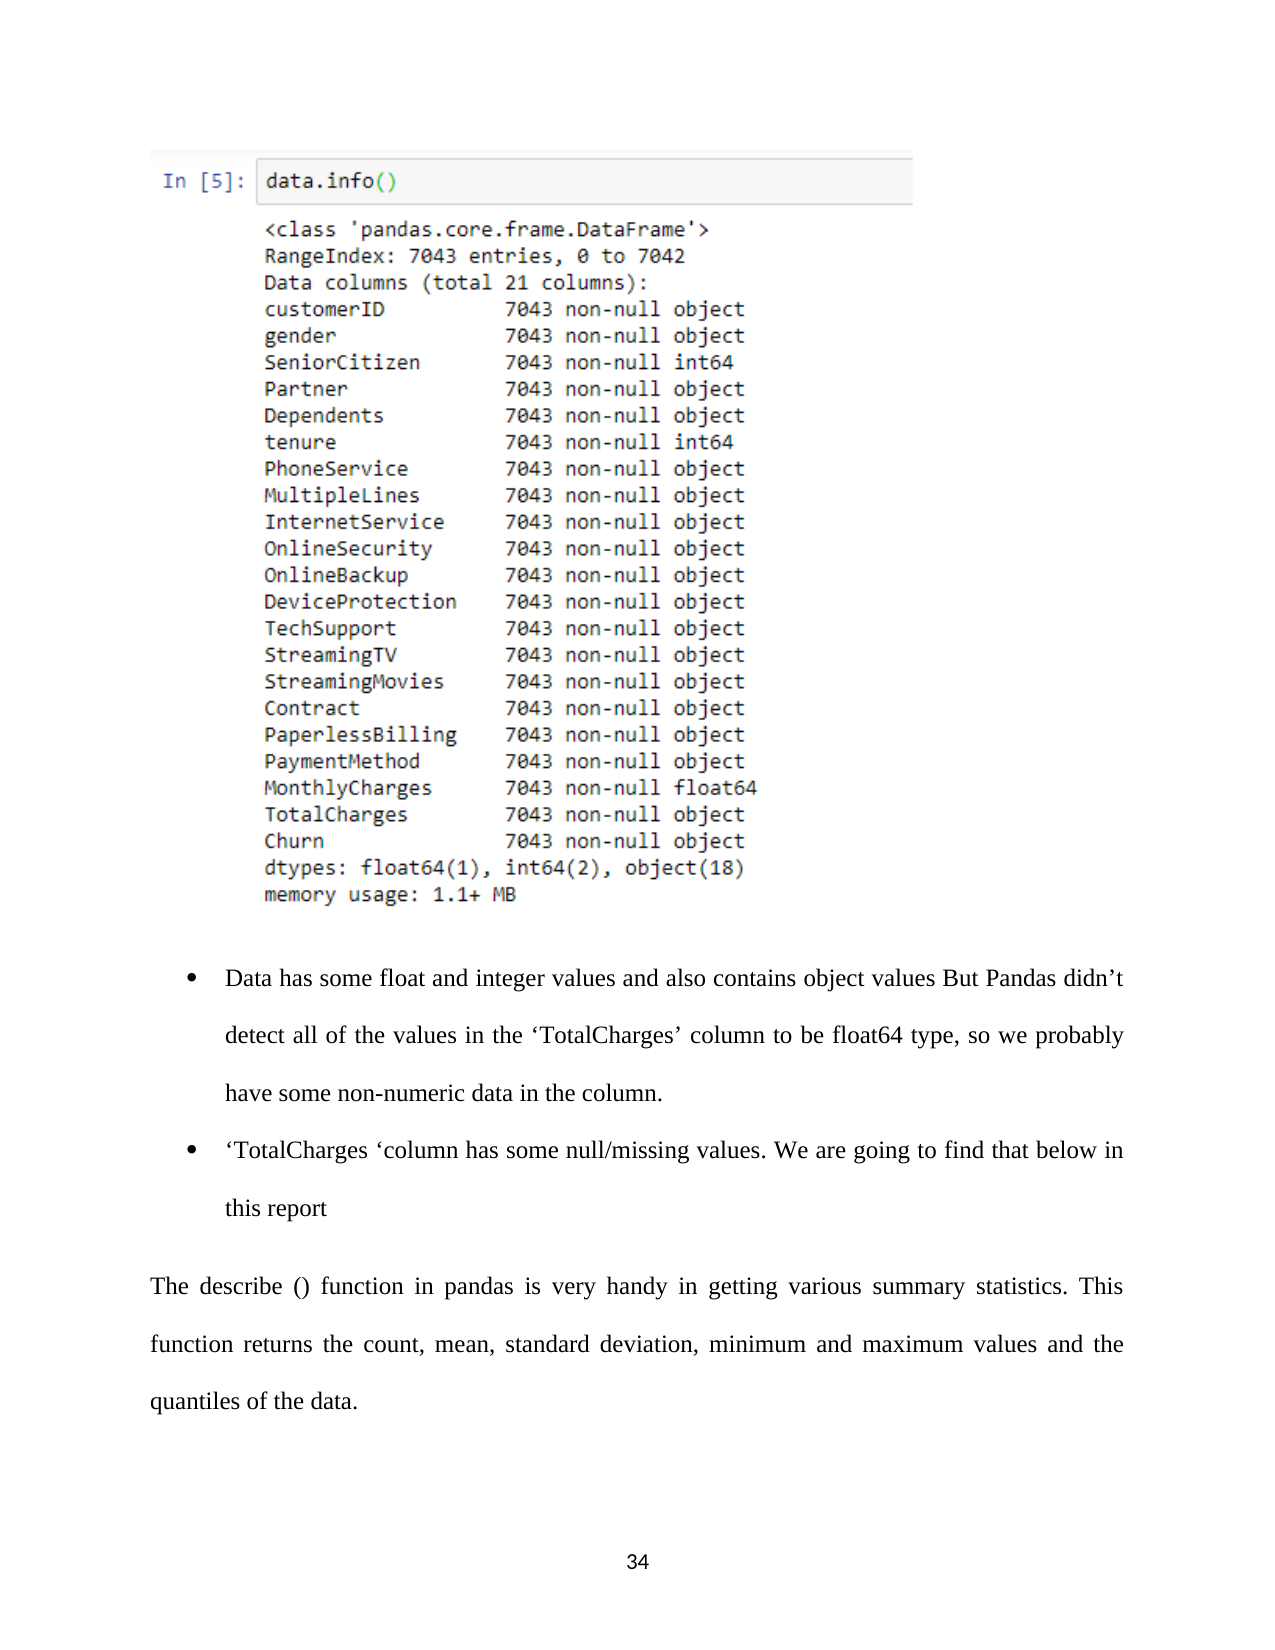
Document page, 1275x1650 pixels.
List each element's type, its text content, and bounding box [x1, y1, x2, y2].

list Data has some float and integer values and also contains object values But Pandas didn’t detect all of the values in the ‘TotalCharges’ column to be float64 type, so we probably have some non-numeric data in the column. [187, 963, 1125, 1107]
text The describe () function in pandas is very handy in getting various summary statistics. This function returns the count, mean, standard deviation, minimum and maximum values and the quantiles of the data. [150, 1271, 1125, 1415]
picture [150, 150, 913, 914]
list ‘TotalCharges ‘column has some null/missing values. We are going to find that below in this report [187, 1135, 1125, 1222]
